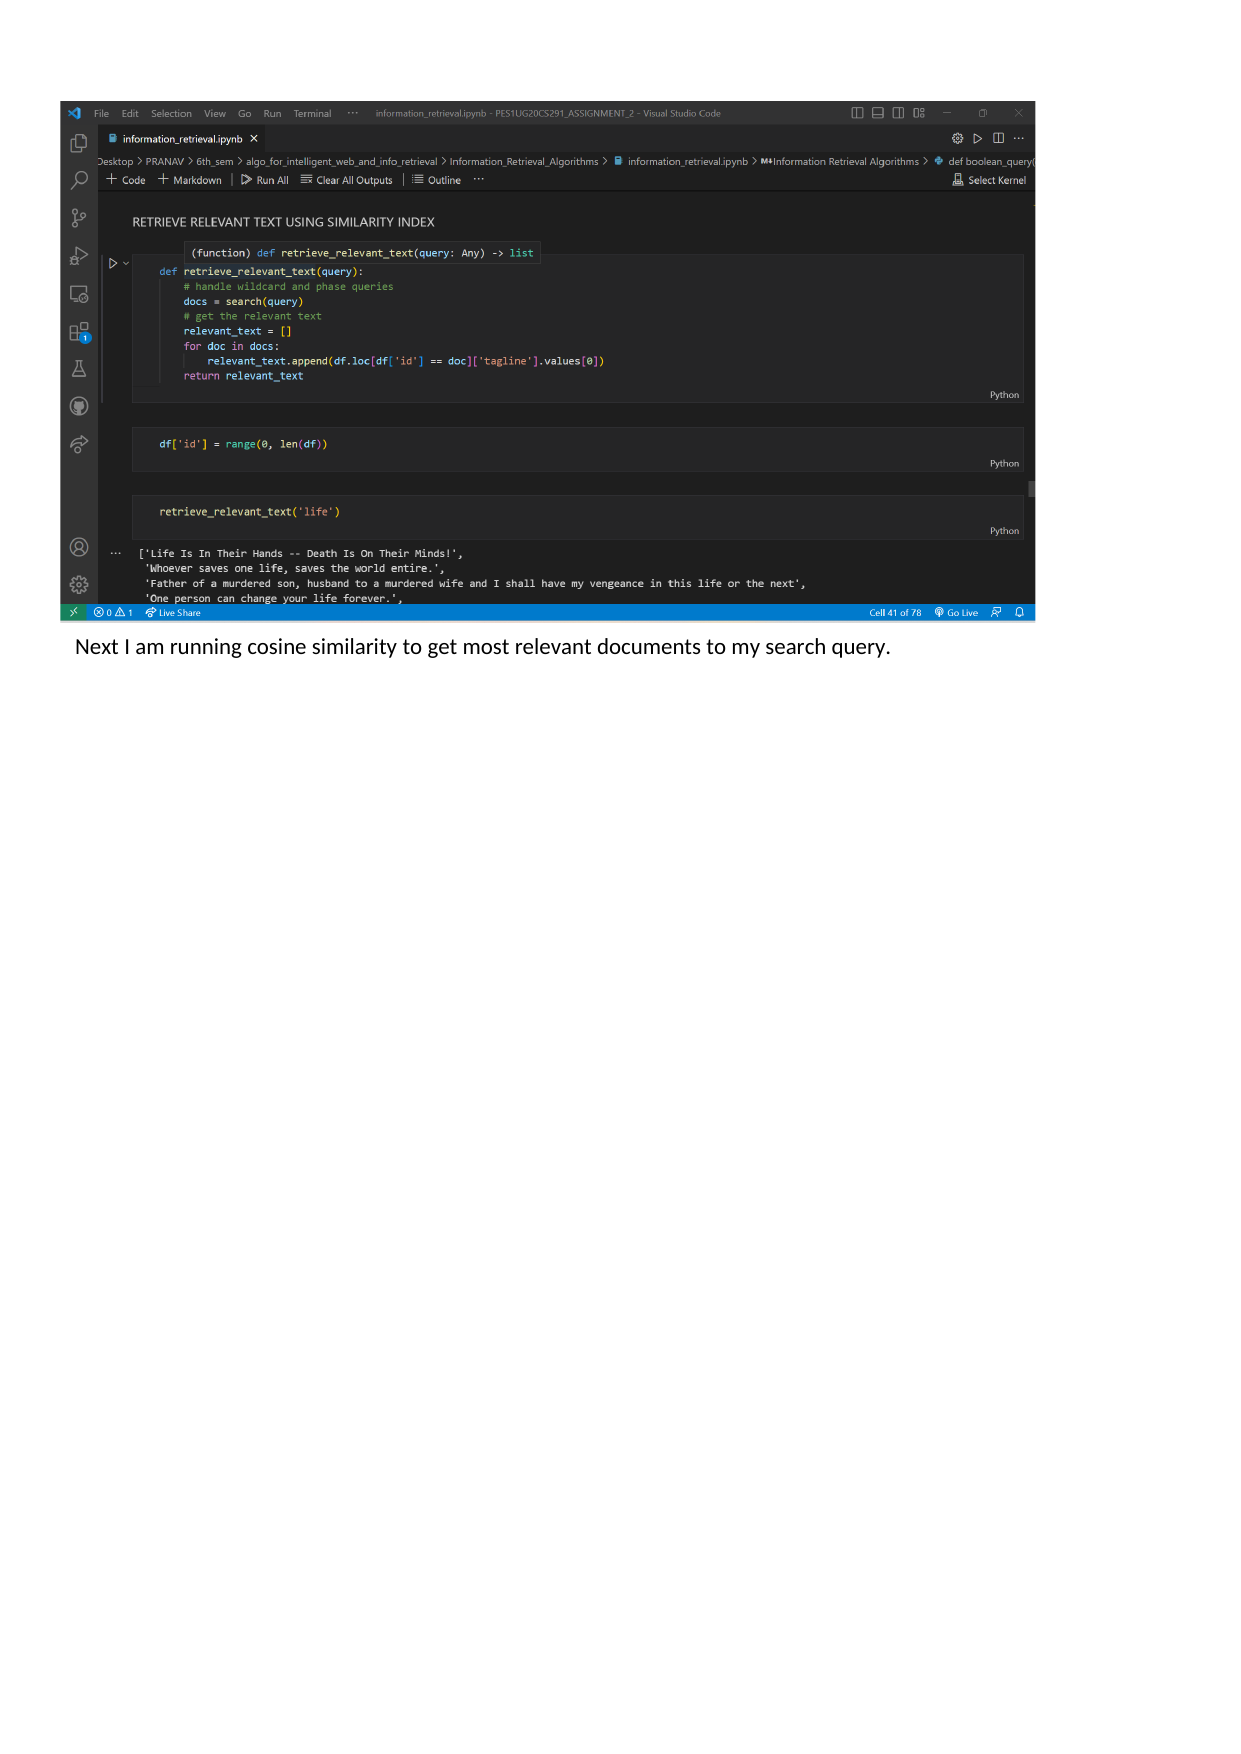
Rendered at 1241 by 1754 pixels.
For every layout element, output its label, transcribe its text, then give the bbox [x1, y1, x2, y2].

text Next I am running cosine similarity to get most relevant documents to my search query. [75, 632, 1178, 660]
picture [60, 101, 1036, 623]
